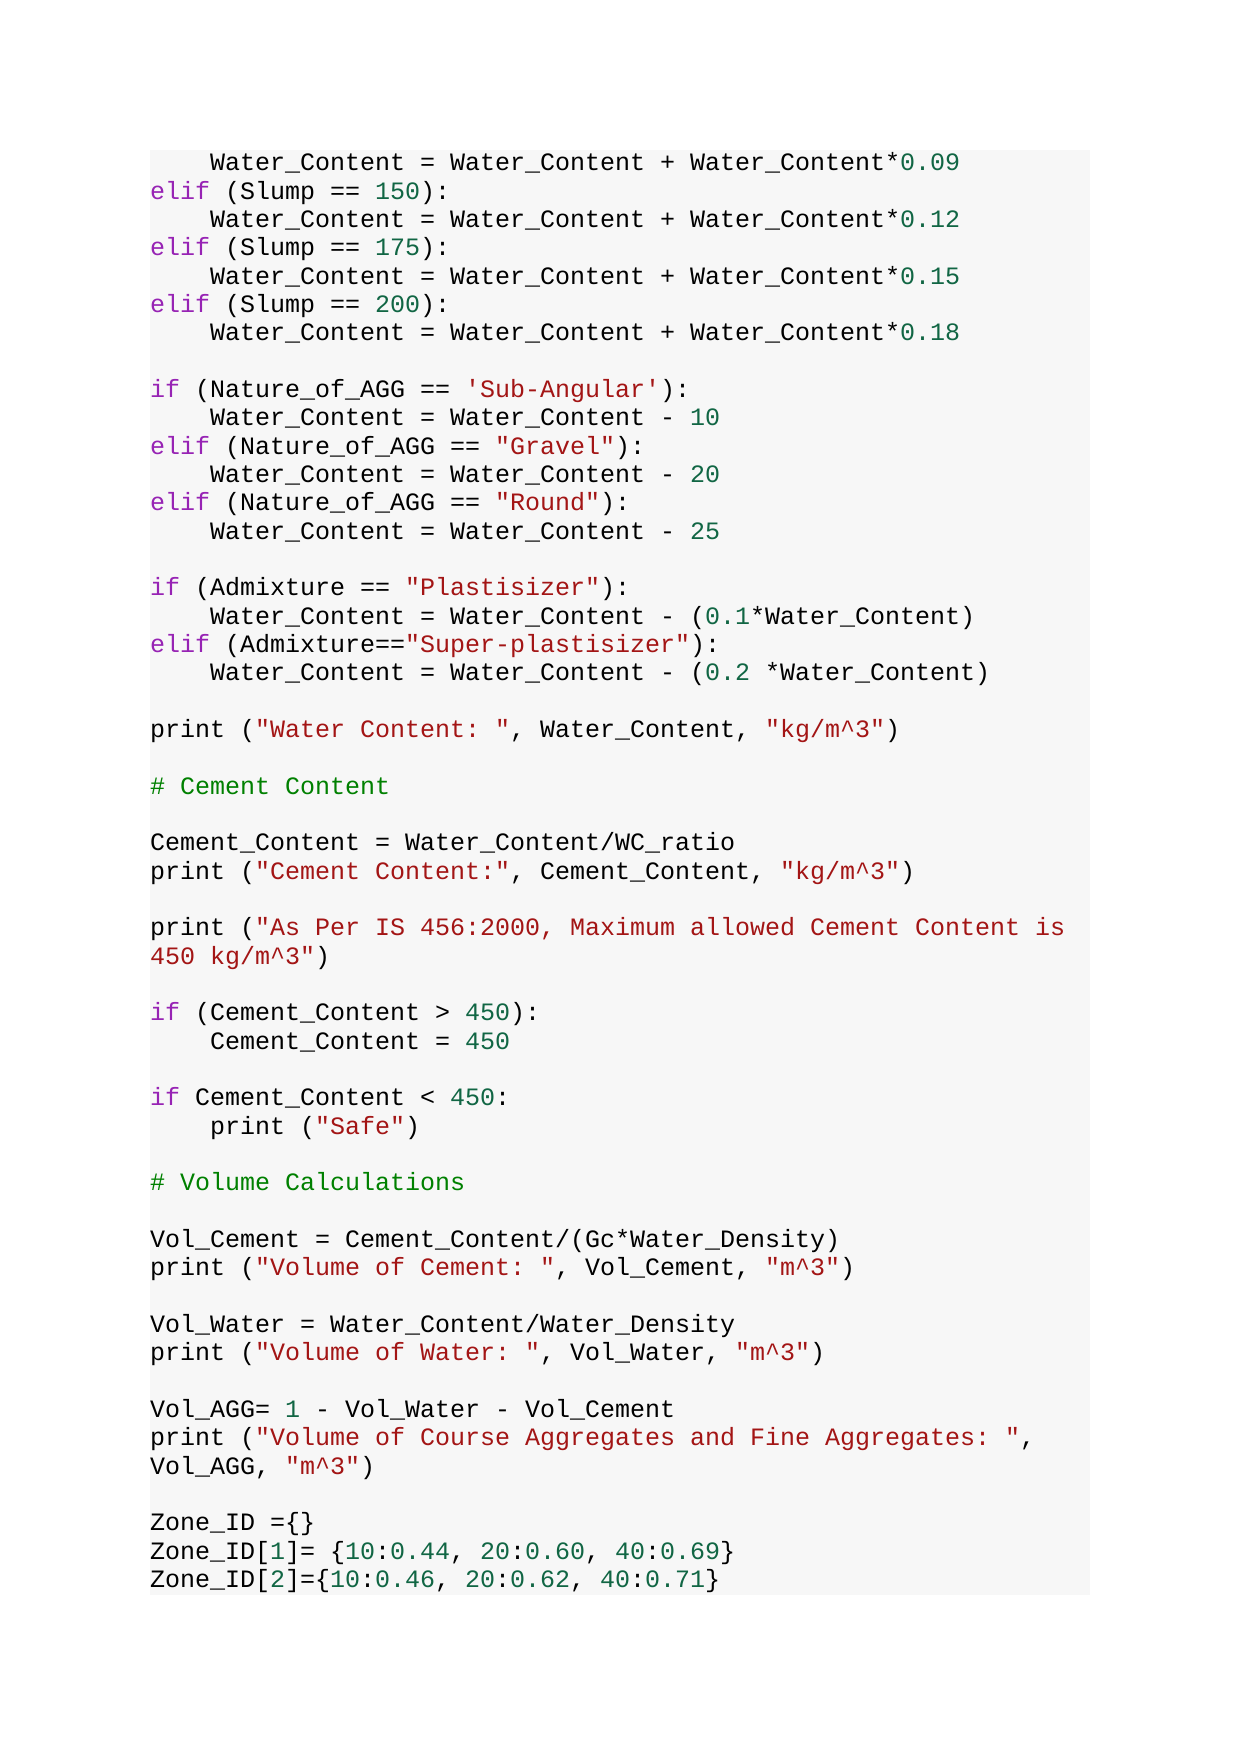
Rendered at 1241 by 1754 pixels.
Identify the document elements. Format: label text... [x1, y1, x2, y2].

text Zone_ID ={} [150, 1510, 1090, 1538]
text Water_Content = Water_Content - 20 [150, 462, 1090, 490]
text print ("As Per IS 456:2000, Maximum allowed Cement Content is 450 kg/m^3") [150, 915, 1090, 972]
text print ("Safe") [150, 1113, 1090, 1142]
text # Volume Calculations [150, 1170, 1090, 1198]
text print ("Cement Content:", Cement_Content, "kg/m^3") [150, 858, 1090, 887]
text if Cement_Content < 450: [150, 1085, 1090, 1113]
text if (Cement_Content > 450): [150, 1000, 1090, 1028]
text print ("Water Content: ", Water_Content, "kg/m^3") [150, 717, 1090, 745]
text Cement_Content = 450 [150, 1028, 1090, 1057]
text print ("Volume of Course Aggregates and Fine Aggregates: ", Vol_AGG, "m^3") [150, 1425, 1090, 1482]
text Vol_AGG= 1 - Vol_Water - Vol_Cement [150, 1397, 1090, 1425]
text elif (Nature_of_AGG == "Gravel"): [150, 433, 1090, 462]
text elif (Slump == 200): [150, 292, 1090, 320]
text Vol_Cement = Cement_Content/(Gc*Water_Density) [150, 1227, 1090, 1255]
text print ("Volume of Cement: ", Vol_Cement, "m^3") [150, 1255, 1090, 1283]
text elif (Nature_of_AGG == "Round"): [150, 490, 1090, 518]
text elif (Slump == 150): [150, 178, 1090, 207]
text Water_Content = Water_Content - (0.1*Water_Content) [150, 603, 1090, 632]
text Water_Content = Water_Content + Water_Content*0.12 [150, 207, 1090, 235]
text Water_Content = Water_Content + Water_Content*0.09 [150, 150, 1090, 178]
text Vol_Water = Water_Content/Water_Density [150, 1312, 1090, 1340]
text elif (Slump == 175): [150, 235, 1090, 263]
text if (Admixture == "Plastisizer"): [150, 575, 1090, 603]
text if (Nature_of_AGG == 'Sub-Angular'): [150, 377, 1090, 405]
text elif (Admixture=="Super-plastisizer"): [150, 632, 1090, 660]
text print ("Volume of Water: ", Vol_Water, "m^3") [150, 1340, 1090, 1368]
text # Cement Content [150, 773, 1090, 802]
text Water_Content = Water_Content - 10 [150, 405, 1090, 433]
text Zone_ID[1]= {10:0.44, 20:0.60, 40:0.69} [150, 1538, 1090, 1567]
text Water_Content = Water_Content - (0.2 *Water_Content) [150, 660, 1090, 688]
text Water_Content = Water_Content + Water_Content*0.15 [150, 263, 1090, 292]
text Water_Content = Water_Content - 25 [150, 518, 1090, 547]
text Cement_Content = Water_Content/WC_ratio [150, 830, 1090, 858]
text Zone_ID[2]={10:0.46, 20:0.62, 40:0.71} [150, 1567, 1090, 1595]
text Water_Content = Water_Content + Water_Content*0.18 [150, 320, 1090, 348]
